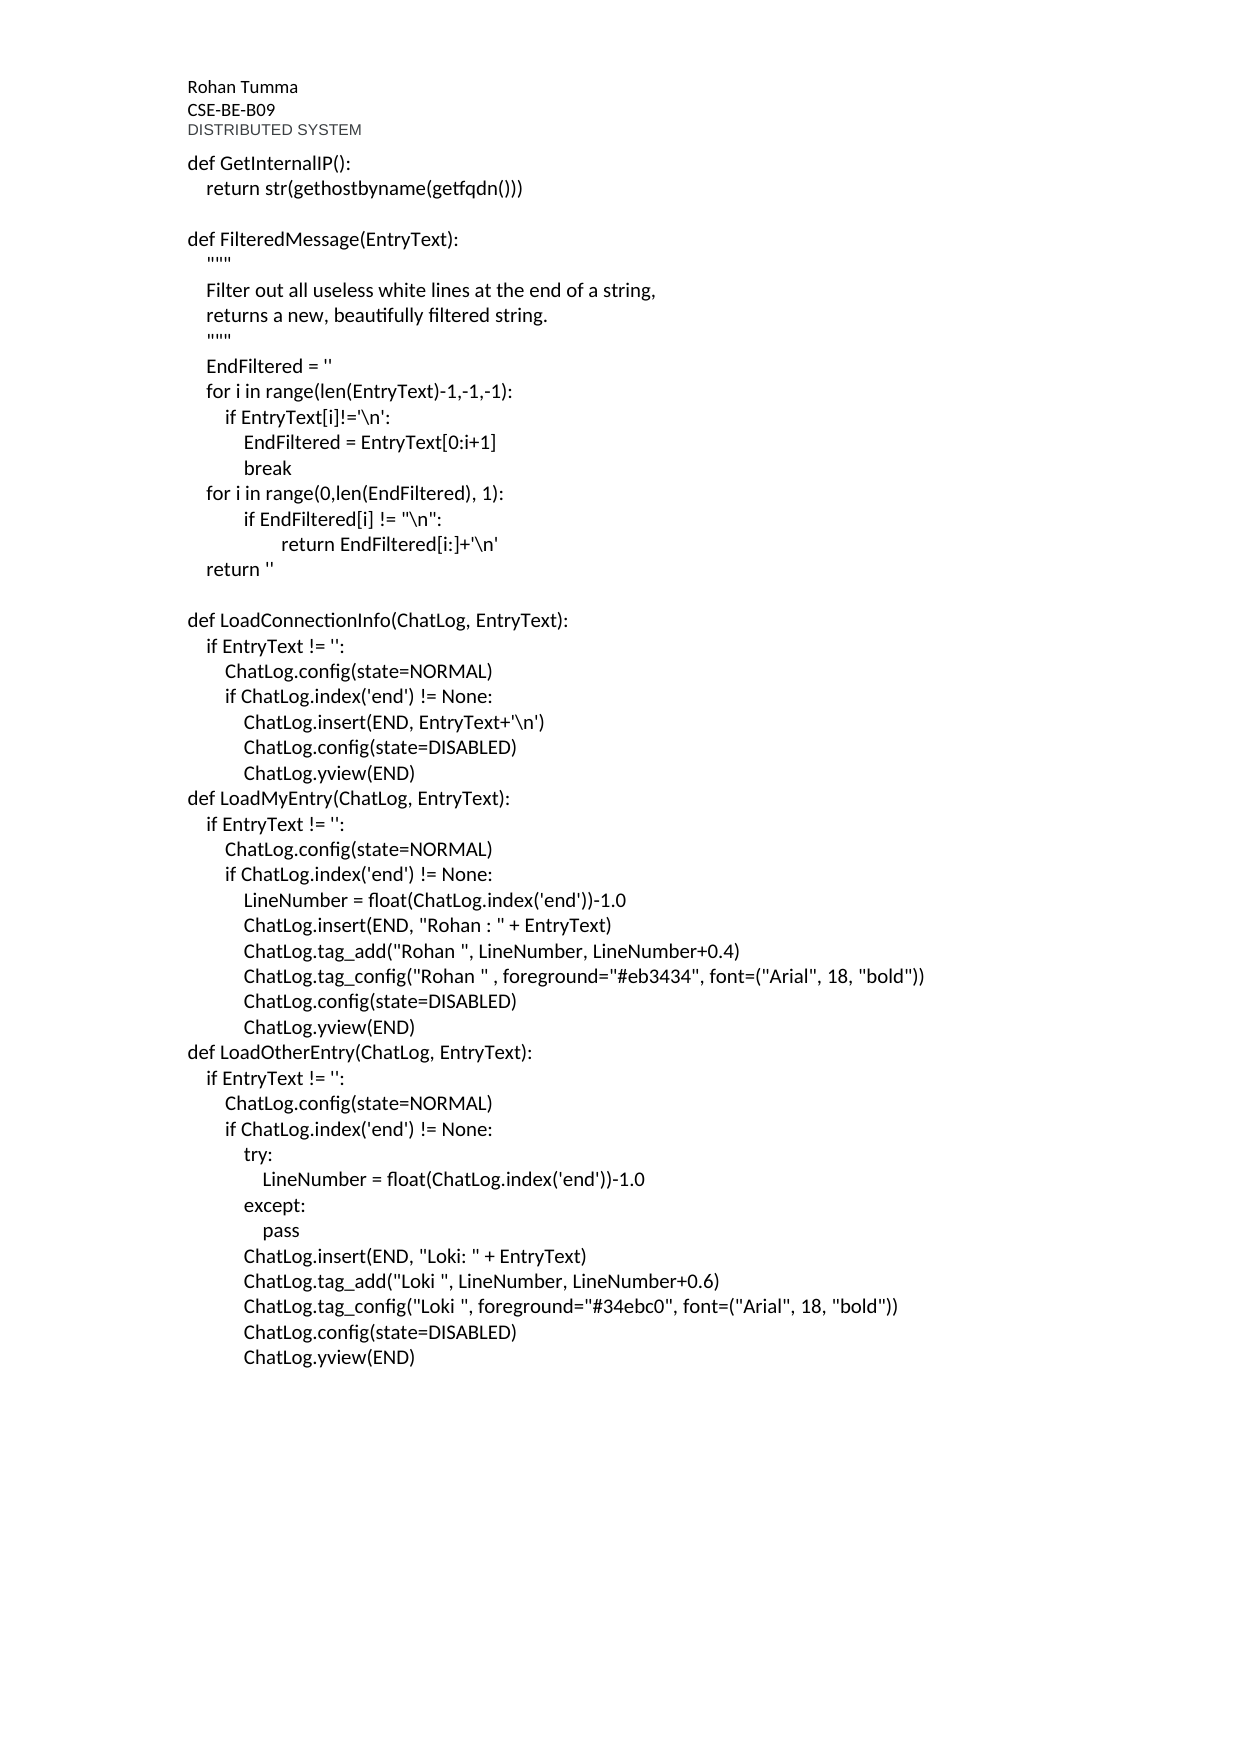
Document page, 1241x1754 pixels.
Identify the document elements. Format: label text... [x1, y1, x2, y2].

text if EntryText != '': [187, 811, 1053, 836]
text ChatLog.config(state=DISABLED) [187, 1319, 1053, 1344]
text returns a new, beautifully filtered string. [187, 302, 1053, 328]
text ChatLog.yview(END) [187, 1014, 1053, 1039]
text LineNumber = float(ChatLog.index('end'))-1.0 [187, 887, 1053, 912]
text ChatLog.yview(END) [187, 1344, 1053, 1370]
text ChatLog.config(state=DISABLED) [187, 989, 1053, 1014]
text ChatLog.tag_config("Loki ", foreground="#34ebc0", font=("Arial", 18, "bold")) [187, 1294, 1053, 1319]
text if ChatLog.index('end') != None: [187, 862, 1053, 887]
text if EntryText[i]!='\n': [187, 404, 1053, 429]
text Filter out all useless white lines at the end of a string, [187, 277, 1053, 302]
text def FilteredMessage(EntryText): [187, 226, 1053, 252]
text if EntryText != '': [187, 1065, 1053, 1090]
text def GetInternalIP(): [187, 150, 1053, 175]
text ChatLog.config(state=NORMAL) [187, 1090, 1053, 1116]
text ChatLog.tag_add("Rohan ", LineNumber, LineNumber+0.4) [187, 938, 1053, 963]
text ChatLog.config(state=NORMAL) [187, 658, 1053, 684]
text if EntryText != '': [187, 633, 1053, 658]
text ChatLog.config(state=NORMAL) [187, 836, 1053, 862]
text EndFiltered = EntryText[0:i+1] [187, 429, 1053, 455]
text return EndFiltered[i:]+'\n' [187, 531, 1053, 557]
text return '' [187, 557, 1053, 582]
text for i in range(0,len(EndFiltered), 1): [187, 480, 1053, 506]
text ChatLog.insert(END, "Rohan : " + EntryText) [187, 912, 1053, 938]
text def LoadMyEntry(ChatLog, EntryText): [187, 785, 1053, 811]
text try: [187, 1141, 1053, 1167]
text def LoadOtherEntry(ChatLog, EntryText): [187, 1039, 1053, 1065]
text """ [187, 328, 1053, 353]
text if ChatLog.index('end') != None: [187, 684, 1053, 709]
text except: [187, 1192, 1053, 1217]
text ChatLog.tag_config("Rohan " , foreground="#eb3434", font=("Arial", 18, "bold")) [187, 963, 1053, 989]
text pass [187, 1217, 1053, 1243]
text ChatLog.insert(END, EntryText+'\n') [187, 709, 1053, 734]
text break [187, 455, 1053, 480]
text ChatLog.config(state=DISABLED) [187, 734, 1053, 760]
text return str(gethostbyname(getfqdn())) [187, 175, 1053, 201]
text ChatLog.yview(END) [187, 760, 1053, 785]
text if ChatLog.index('end') != None: [187, 1116, 1053, 1141]
text EndFiltered = '' [187, 353, 1053, 379]
text if EndFiltered[i] != "\n": [187, 506, 1053, 531]
text ChatLog.tag_add("Loki ", LineNumber, LineNumber+0.6) [187, 1268, 1053, 1294]
text for i in range(len(EntryText)-1,-1,-1): [187, 379, 1053, 404]
text LineNumber = float(ChatLog.index('end'))-1.0 [187, 1167, 1053, 1192]
text def LoadConnectionInfo(ChatLog, EntryText): [187, 607, 1053, 633]
text ChatLog.insert(END, "Loki: " + EntryText) [187, 1243, 1053, 1268]
text """ [187, 252, 1053, 277]
